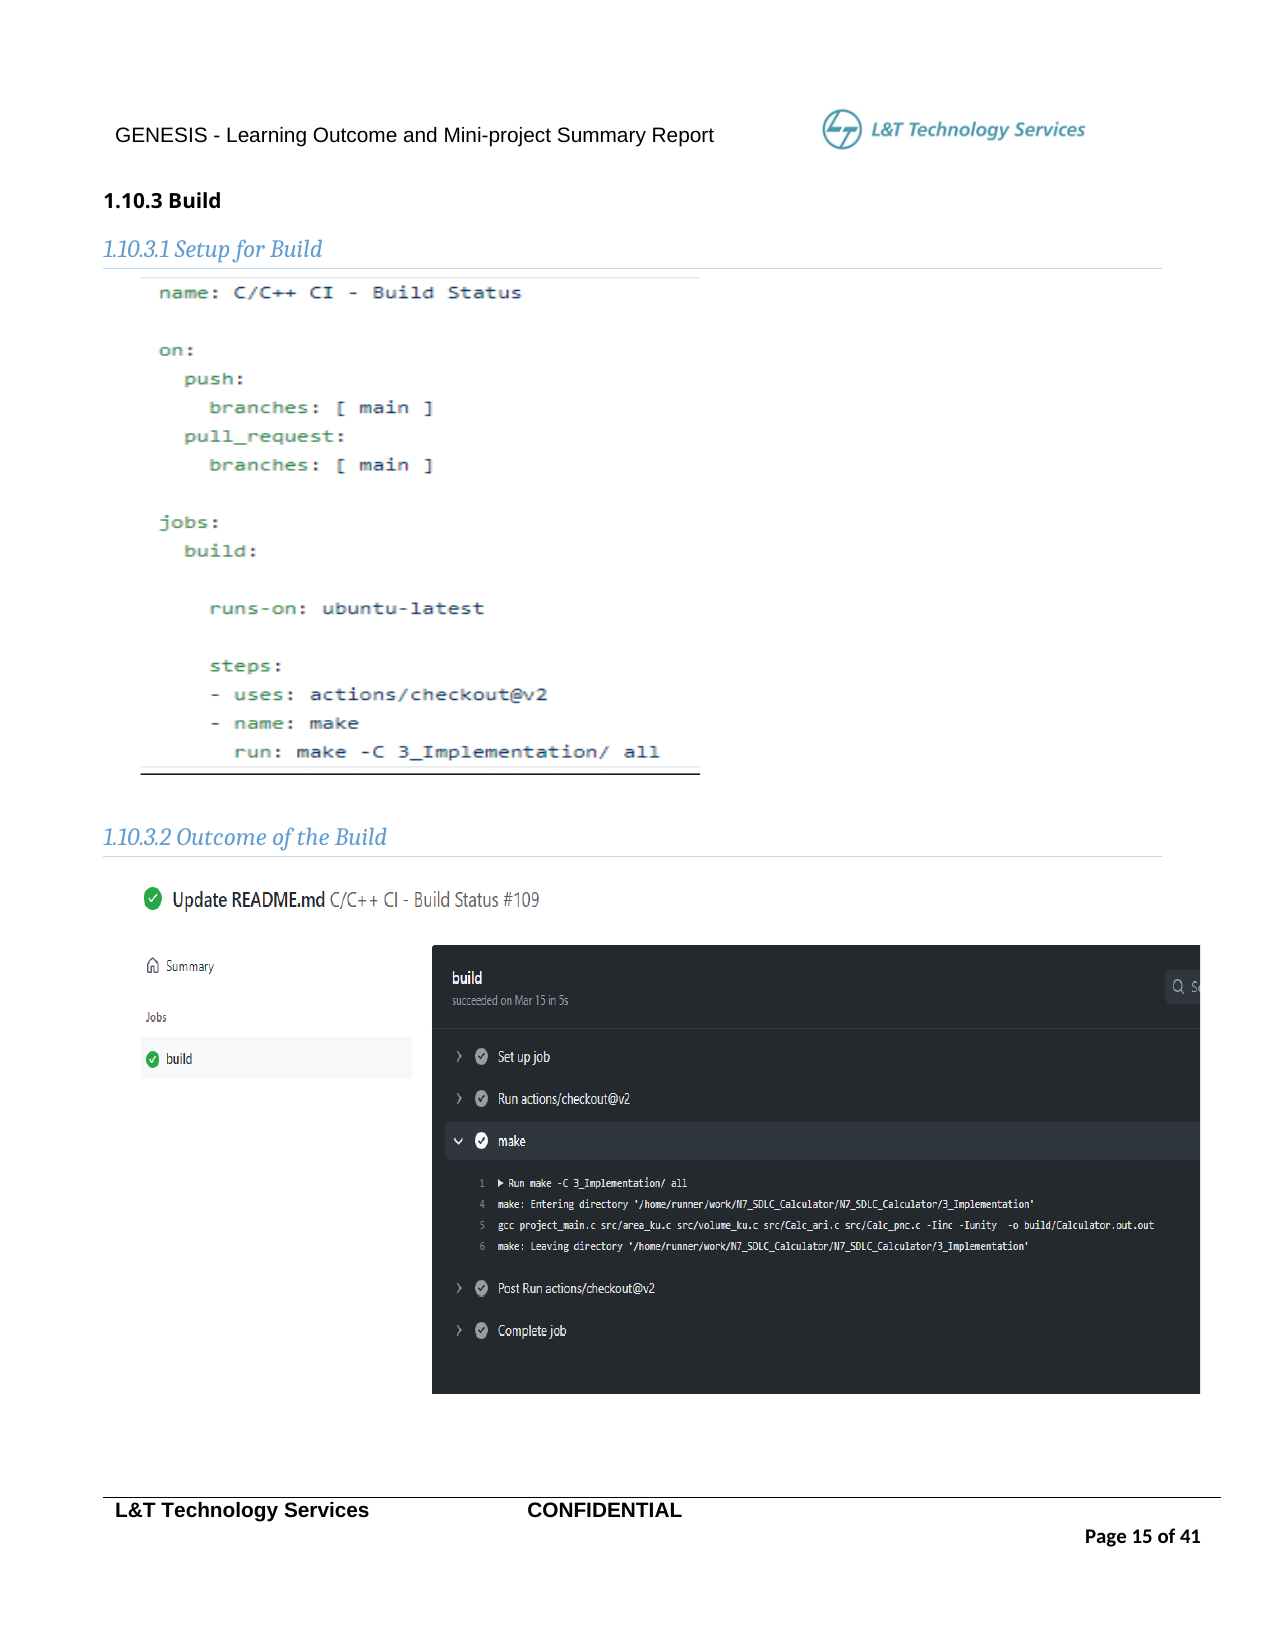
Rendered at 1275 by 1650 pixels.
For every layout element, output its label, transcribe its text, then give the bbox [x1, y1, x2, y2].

picture [140, 277, 700, 775]
picture [140, 865, 1200, 1394]
subtitle 1.10.3 Build [103, 186, 1162, 214]
picture [820, 98, 1087, 162]
subtitle 1.10.3.1 Setup for Build [103, 235, 1162, 268]
subtitle 1.10.3.2 Outcome of the Build [103, 823, 1162, 856]
